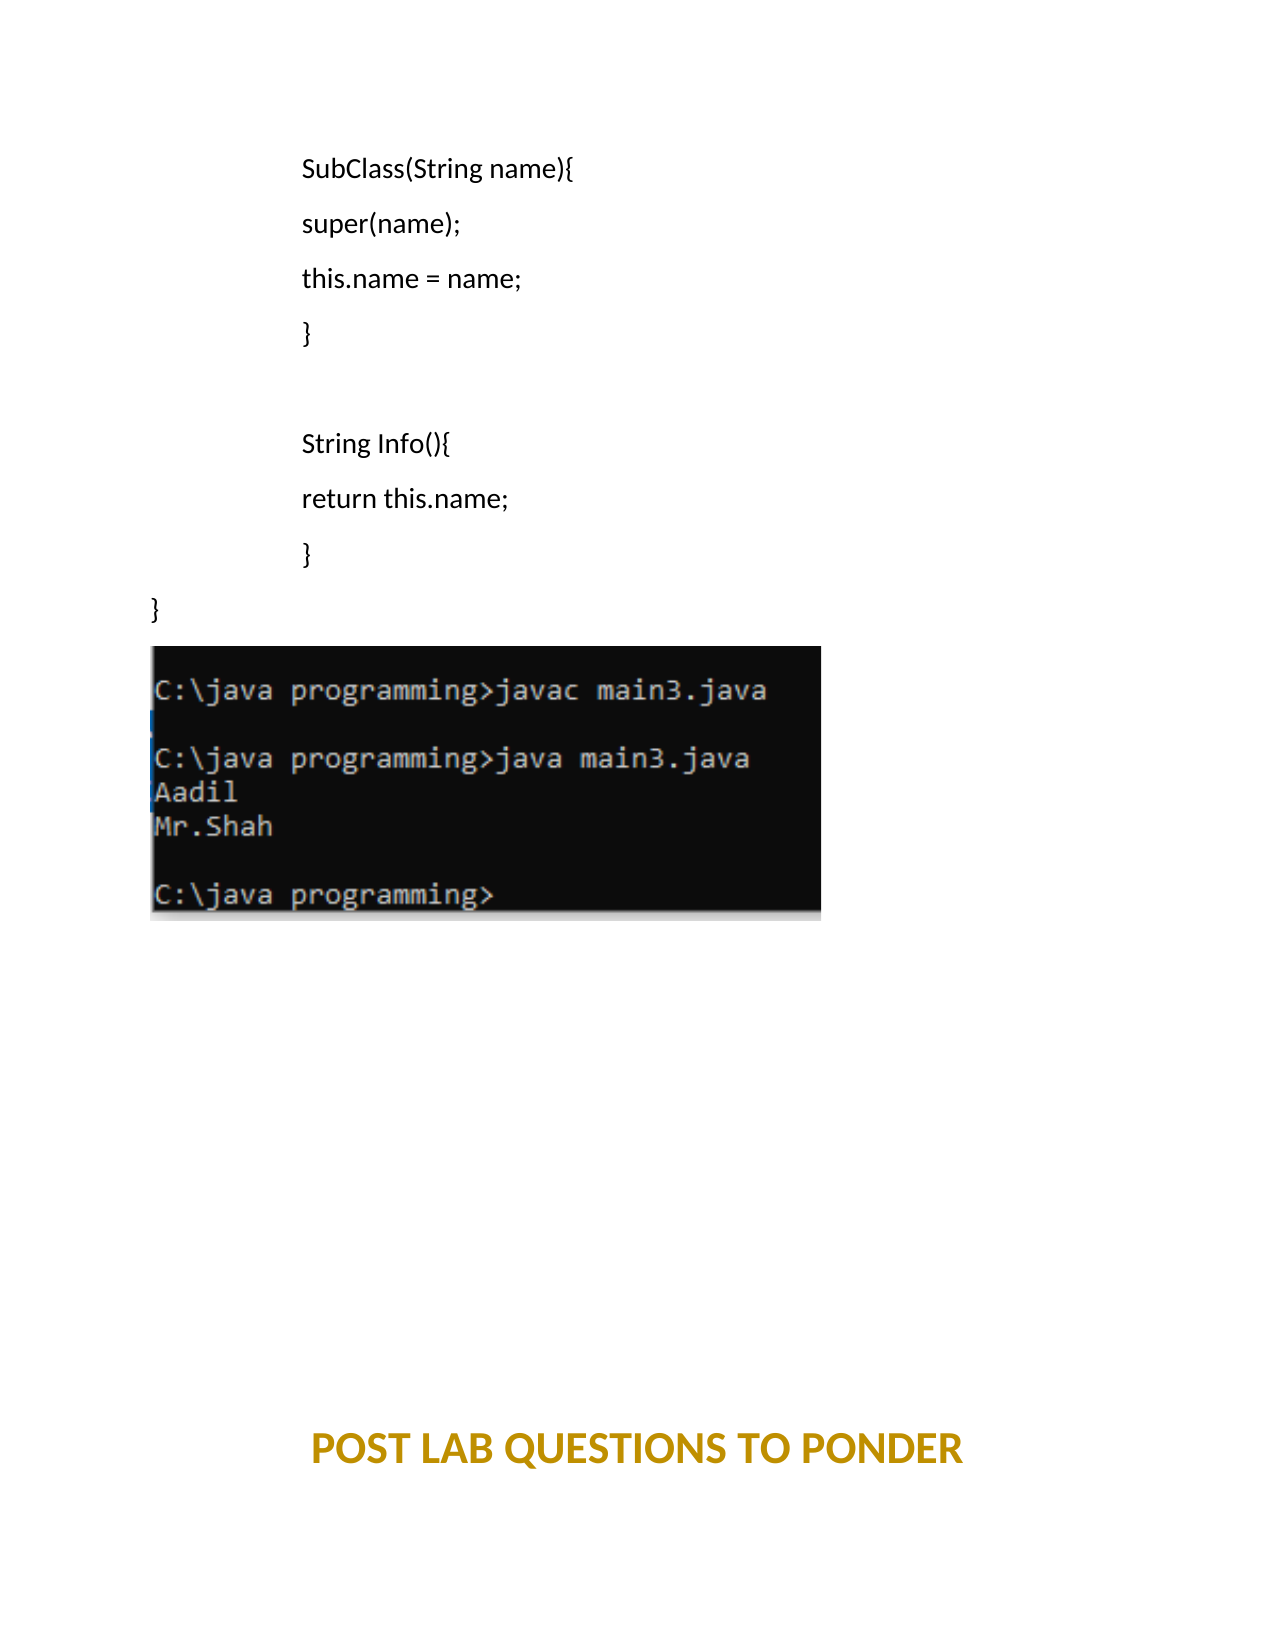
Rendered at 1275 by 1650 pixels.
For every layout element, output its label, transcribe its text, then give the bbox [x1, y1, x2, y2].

text super(name); [150, 205, 1125, 241]
text return this.name; [150, 481, 1125, 516]
text this.name = name; [150, 260, 1125, 296]
text SubClass(String name){ [150, 150, 1125, 186]
text } [150, 591, 1125, 626]
text POST LAB QUESTIONS TO PONDER [150, 1419, 1125, 1475]
text } [150, 536, 1125, 571]
picture [150, 646, 822, 921]
text String Info(){ [150, 426, 1125, 461]
text } [150, 315, 1125, 351]
